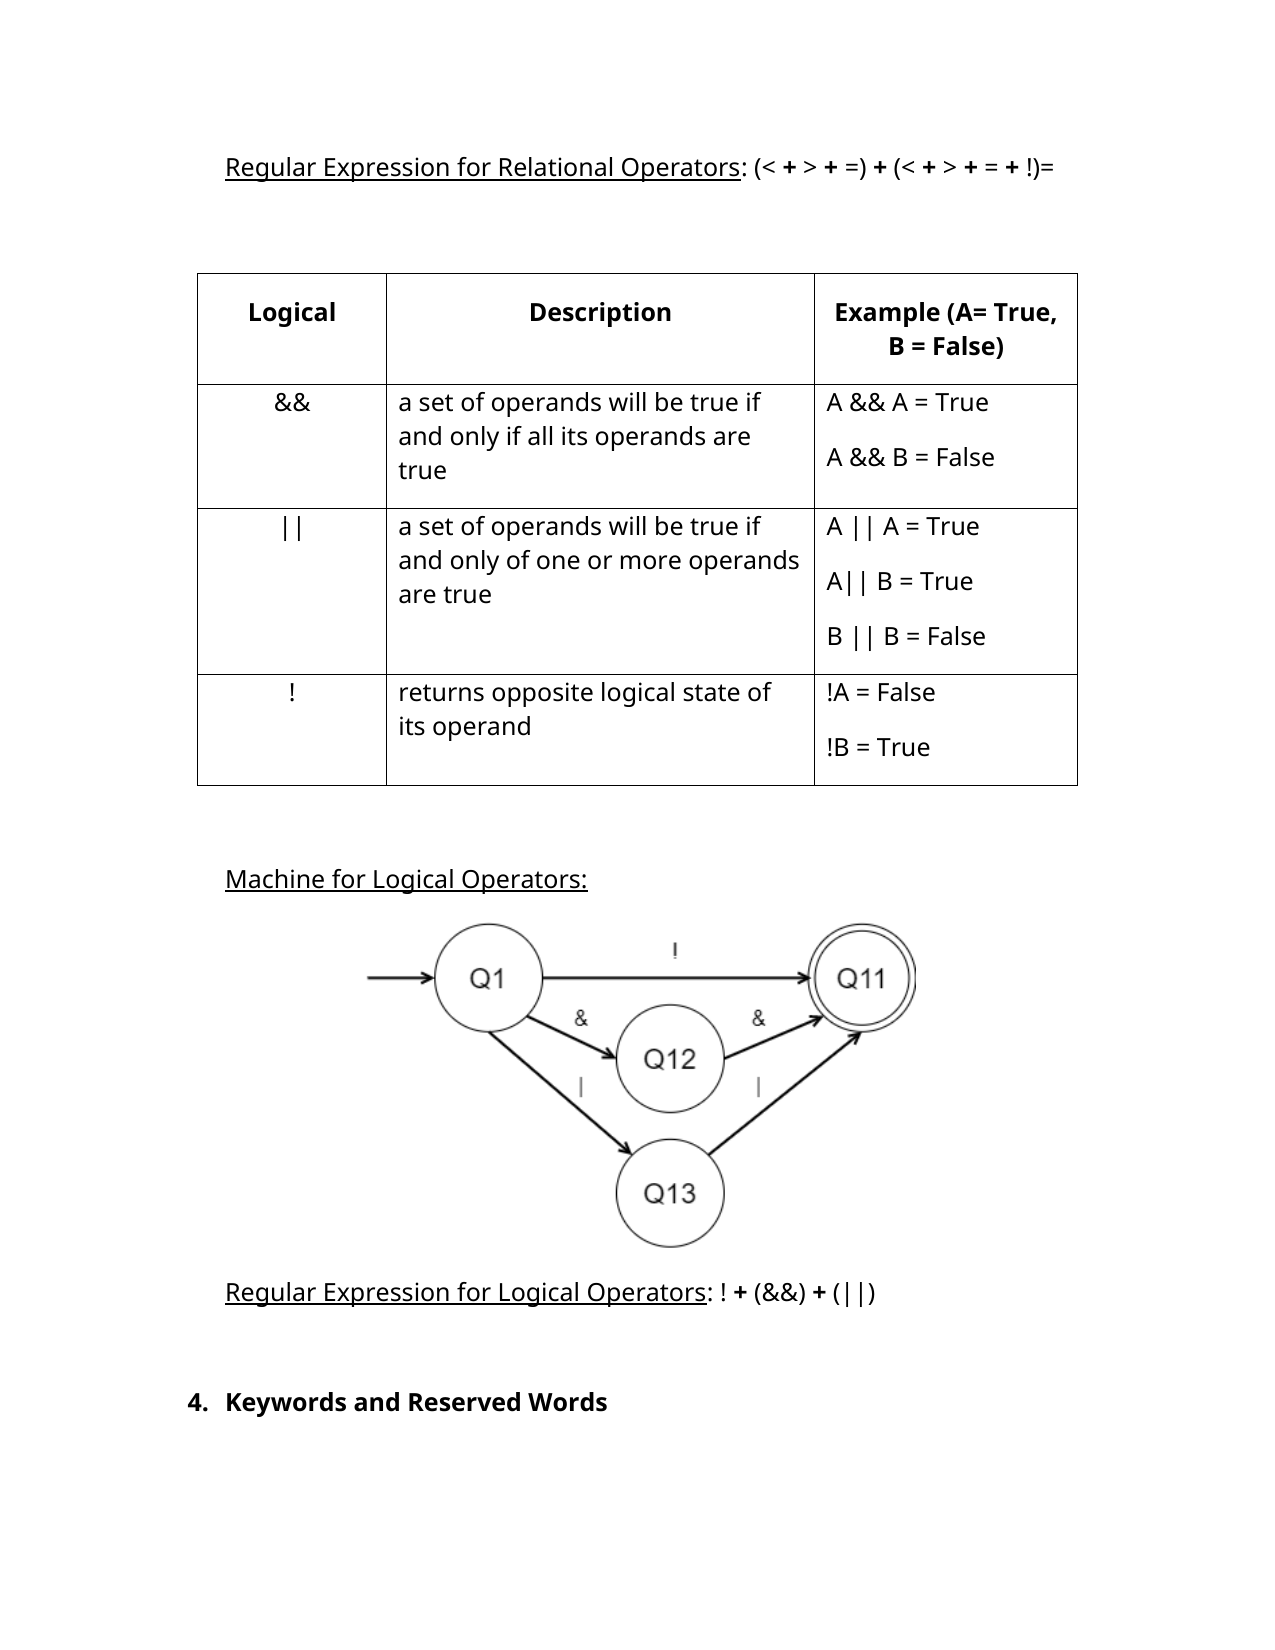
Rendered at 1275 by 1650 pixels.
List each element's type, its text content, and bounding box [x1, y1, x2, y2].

picture [352, 916, 916, 1254]
text Regular Expression for Relational Operators: (< + > + =) + (< + > + = + !)= [150, 150, 1125, 184]
table_cell && [198, 385, 386, 508]
table_header Logical [198, 274, 386, 384]
table_cell returns opposite logical state of its operand [387, 675, 814, 784]
text Machine for Logical Operators: [150, 861, 1125, 895]
table_header Example (A= True, B = False) [815, 274, 1077, 384]
table_cell A && A = True A && B = False [815, 385, 1077, 508]
table_header Description [387, 274, 814, 384]
table_cell A || A = True A|| B = True B || B = False [815, 509, 1077, 674]
list Keywords and Reserved Words [187, 1384, 1125, 1418]
table_cell a set of operands will be true if and only of one or more operands are true [387, 509, 814, 674]
table_cell || [198, 509, 386, 674]
table_cell ! [198, 675, 386, 784]
table_cell a set of operands will be true if and only if all its operands are true [387, 385, 814, 508]
table_cell !A = False !B = True [815, 675, 1077, 784]
text Regular Expression for Logical Operators: ! + (&&) + (||) [150, 1274, 1125, 1308]
